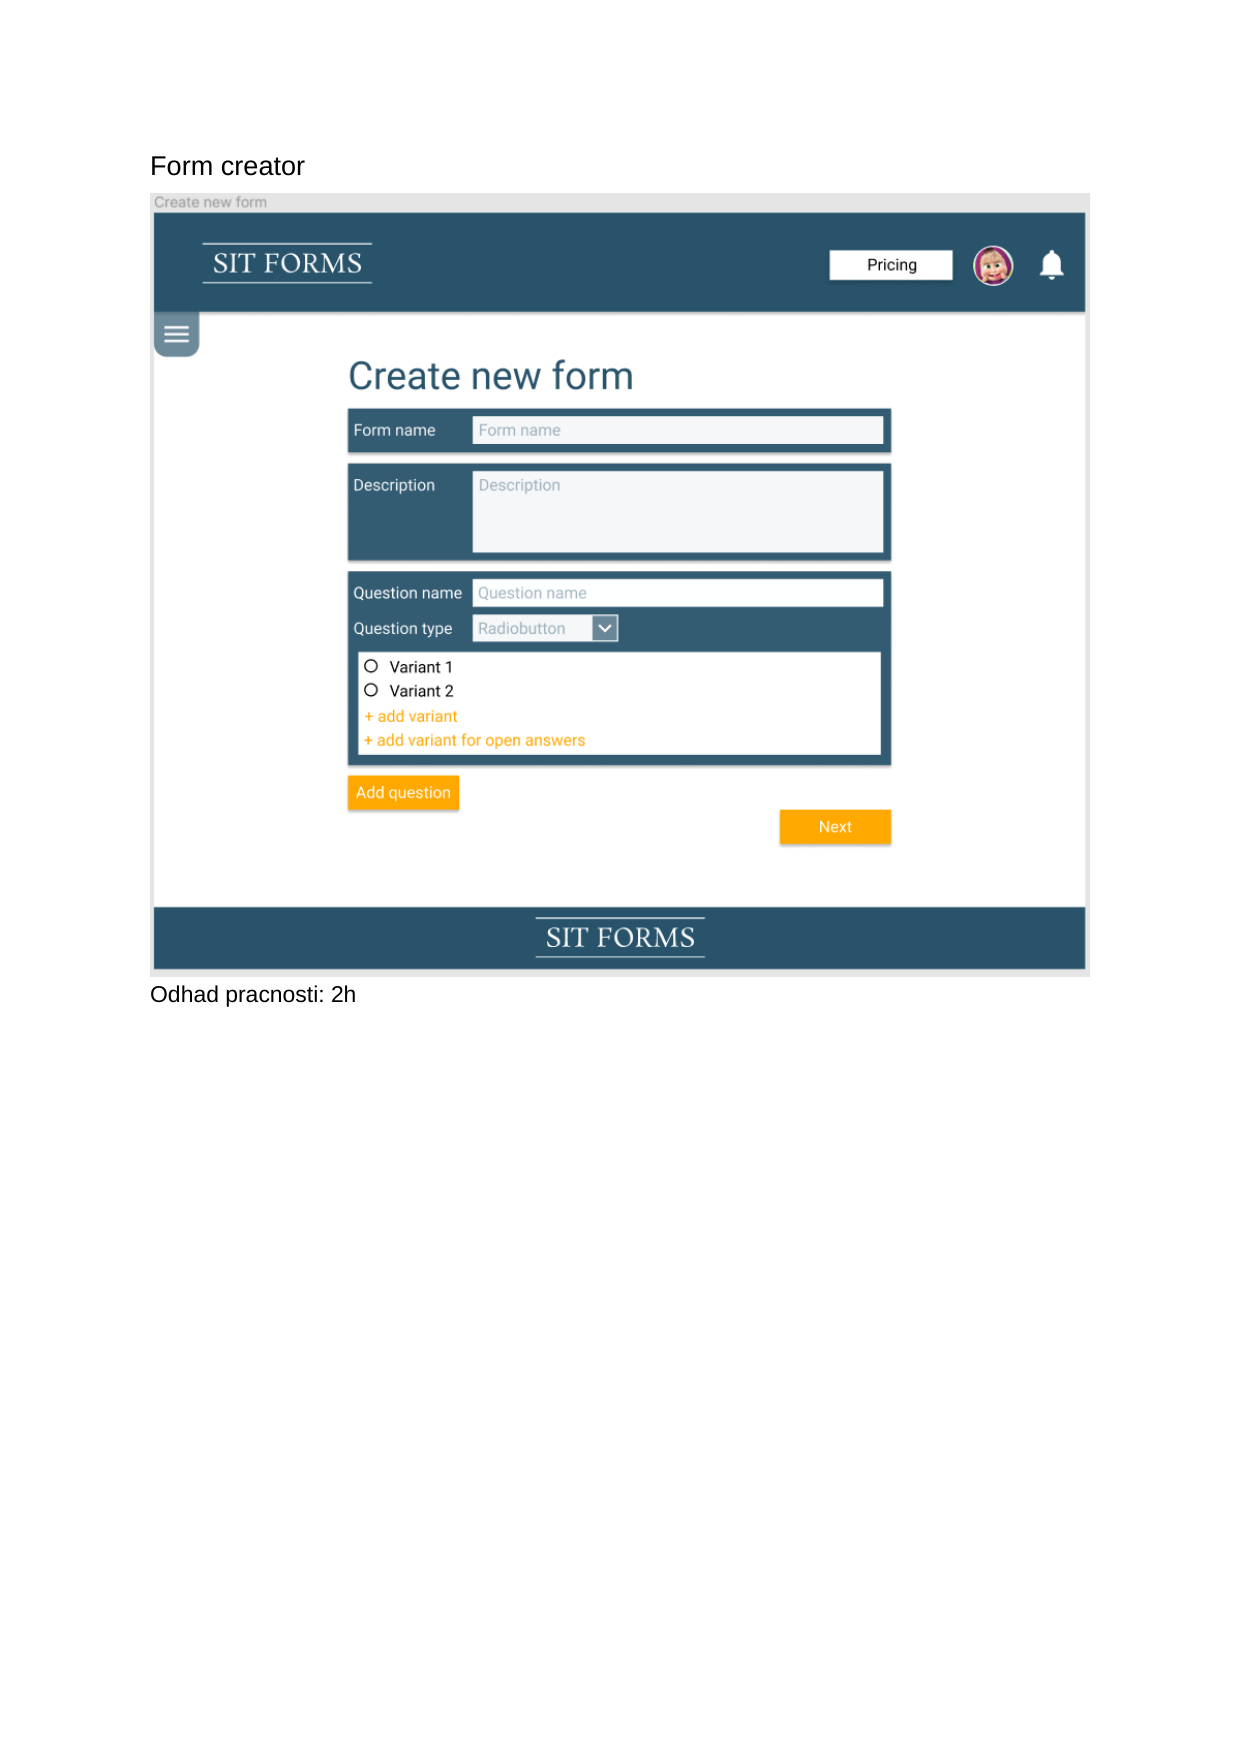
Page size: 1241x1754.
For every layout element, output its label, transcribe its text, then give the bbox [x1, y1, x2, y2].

text Odhad pracnosti: 2h [150, 981, 1090, 1007]
picture [150, 193, 1091, 977]
subtitle Form creator [150, 150, 1090, 181]
